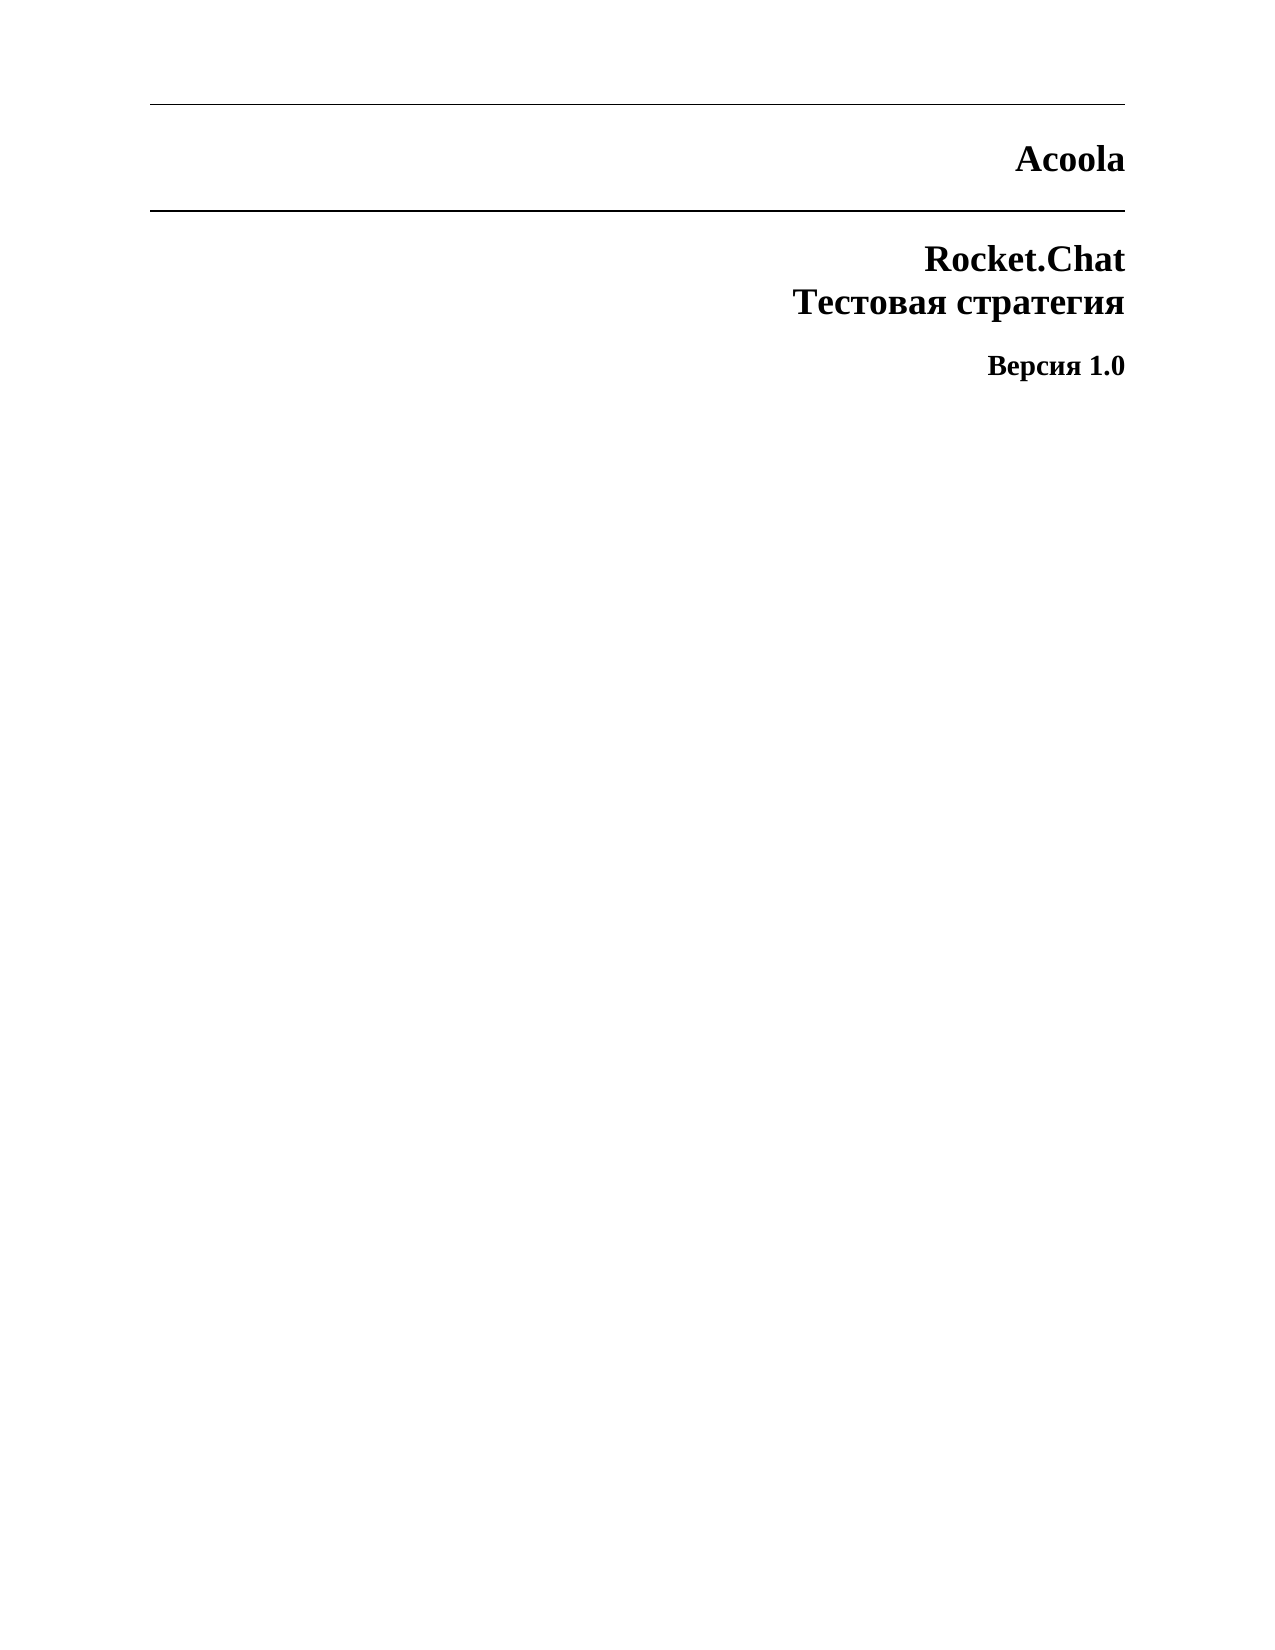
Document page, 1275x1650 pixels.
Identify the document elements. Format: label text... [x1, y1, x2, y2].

text Rocket.Chat [150, 237, 1125, 280]
title Версия 1.0 [150, 348, 1125, 381]
title Тестовая стратегия [150, 280, 1125, 323]
